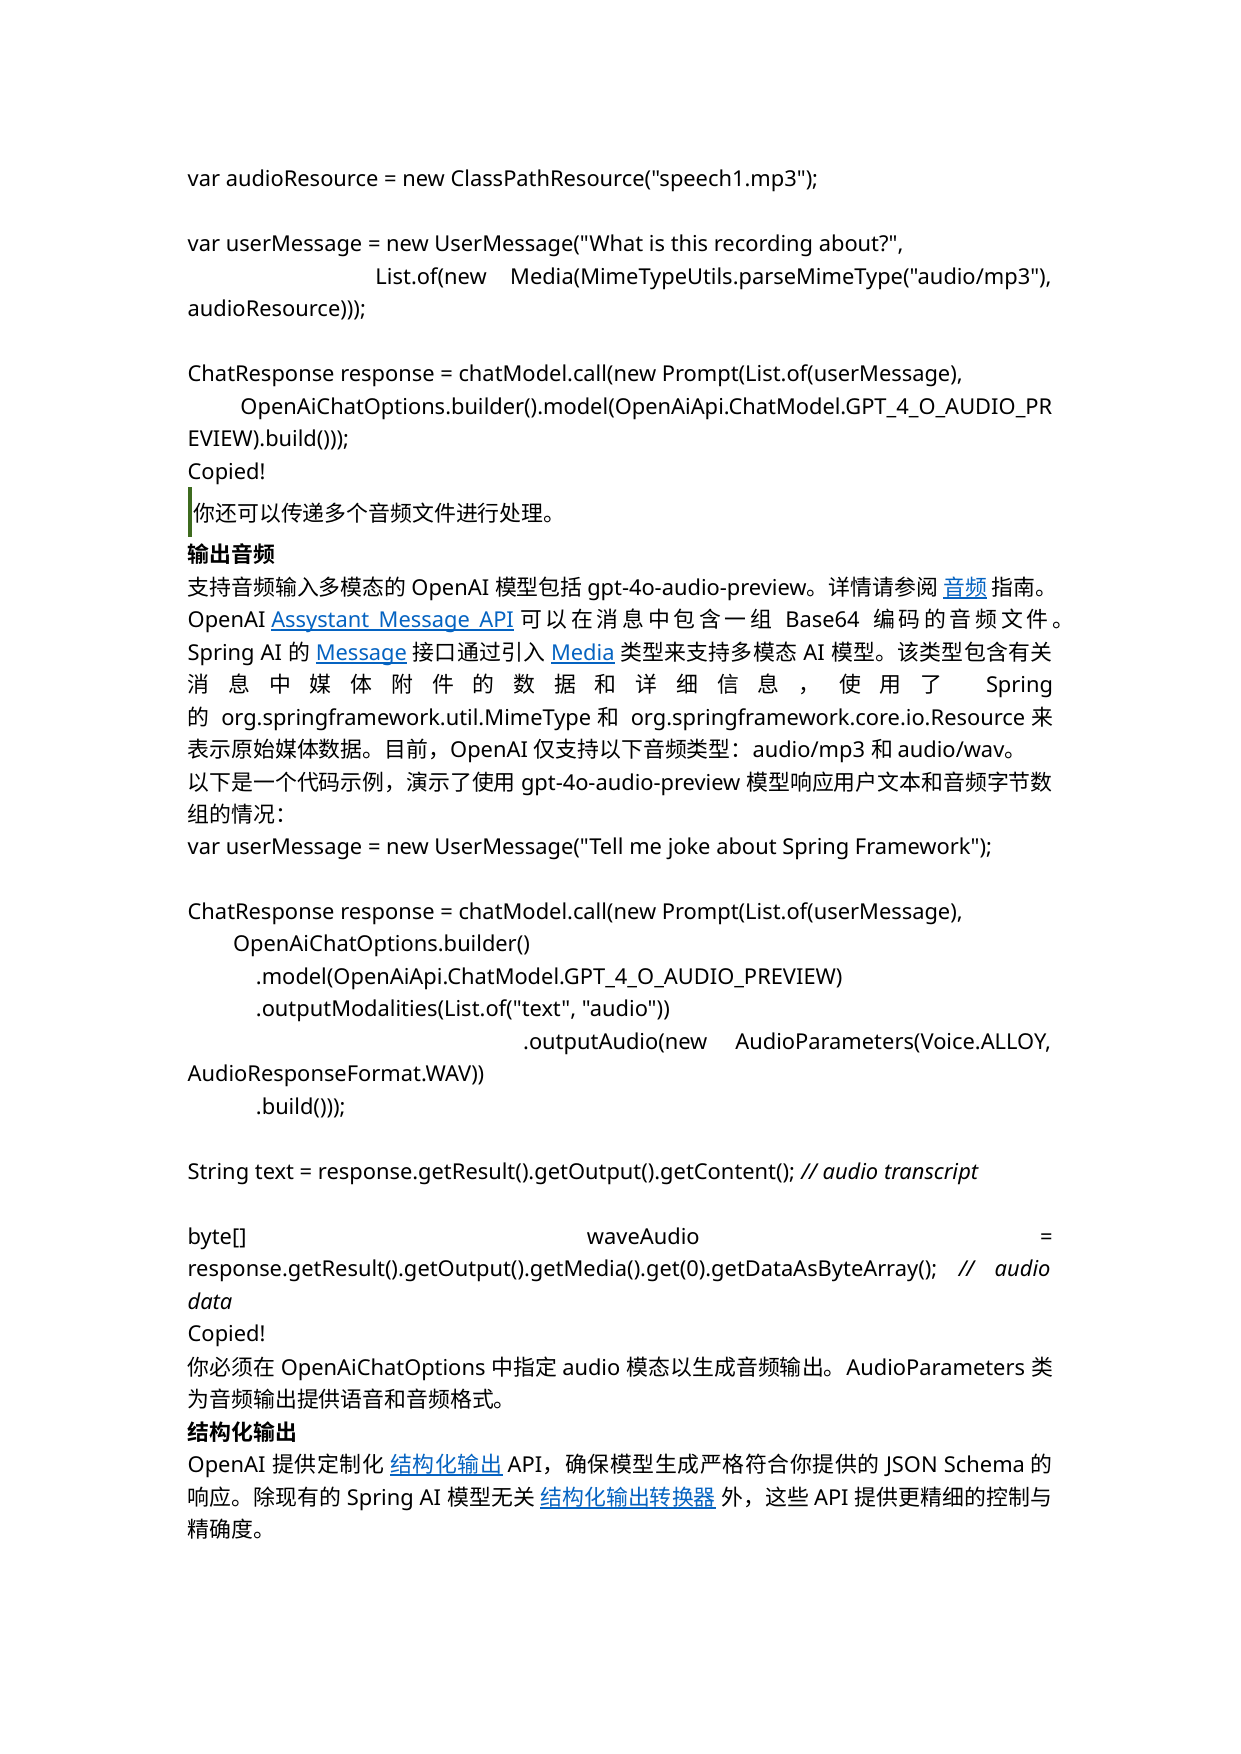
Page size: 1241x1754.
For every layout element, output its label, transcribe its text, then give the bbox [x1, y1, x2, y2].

text 以下是一个代码示例，演示了使用 gpt-4o-audio-preview 模型响应用户文本和音频字节数组的情况： [187, 764, 1053, 829]
text Copied! [187, 454, 1053, 487]
text 你必须在 OpenAiChatOptions 中指定 audio 模态以生成音频输出。AudioParameters 类为音频输出提供语音和音频格式。 [187, 1349, 1053, 1414]
text OpenAiChatOptions.builder() [187, 927, 1053, 959]
table_header [188, 487, 192, 537]
text .outputAudio(new AudioParameters(Voice.ALLOY, AudioResponseFormat.WAV)) [187, 1024, 1053, 1089]
text byte[] waveAudio = response.getResult().getOutput().getMedia().get(0).getDataAsByteArray(); // audio data [187, 1219, 1053, 1317]
text OpenAI Assystant Message API 可以在消息中包含一组 Base64 编码的音频文件。Spring AI 的 Message 接口通过引入 Media 类型来支持多模态 AI 模型。该类型包含有关消息中媒体附件的数据和详细信息，使用了 Spring 的 org.springframework.util.MimeType 和 org.springframework.core.io.Resource 来表示原始媒体数据。目前，OpenAI 仅支持以下音频类型：audio/mp3 和 audio/wav。 [187, 602, 1053, 764]
text OpenAiChatOptions.builder().model(OpenAiApi.ChatModel.GPT_4_O_AUDIO_PREVIEW).build())); [187, 389, 1053, 454]
text 结构化输出 [187, 1414, 1053, 1447]
text .outputModalities(List.of("text", "audio")) [187, 992, 1053, 1024]
text .build())); [187, 1089, 1053, 1122]
text ChatResponse response = chatModel.call(new Prompt(List.of(userMessage), [187, 894, 1053, 927]
text List.of(new Media(MimeTypeUtils.parseMimeType("audio/mp3"), audioResource))); [187, 259, 1053, 324]
text var userMessage = new UserMessage("What is this recording about?", [187, 227, 1053, 259]
text String text = response.getResult().getOutput().getContent(); // audio transcript [187, 1154, 1053, 1187]
text OpenAI 提供定制化 结构化输出 API，确保模型生成严格符合你提供的 JSON Schema 的响应。除现有的 Spring AI 模型无关 结构化输出转换器 外，这些 API 提供更精细的控制与精确度。 [187, 1447, 1053, 1544]
text var userMessage = new UserMessage("Tell me joke about Spring Framework"); [187, 829, 1053, 862]
text 支持音频输入多模态的 OpenAI 模型包括 gpt-4o-audio-preview。详情请参阅 音频 指南。 [187, 569, 1053, 602]
text .model(OpenAiApi.ChatModel.GPT_4_O_AUDIO_PREVIEW) [187, 959, 1053, 992]
text var audioResource = new ClassPathResource("speech1.mp3"); [187, 162, 1053, 194]
text ChatResponse response = chatModel.call(new Prompt(List.of(userMessage), [187, 357, 1053, 389]
table_header 你还可以传递多个音频文件进行处理。 [192, 487, 1240, 537]
text Copied! [187, 1317, 1053, 1349]
text 输出音频 [187, 537, 1053, 569]
